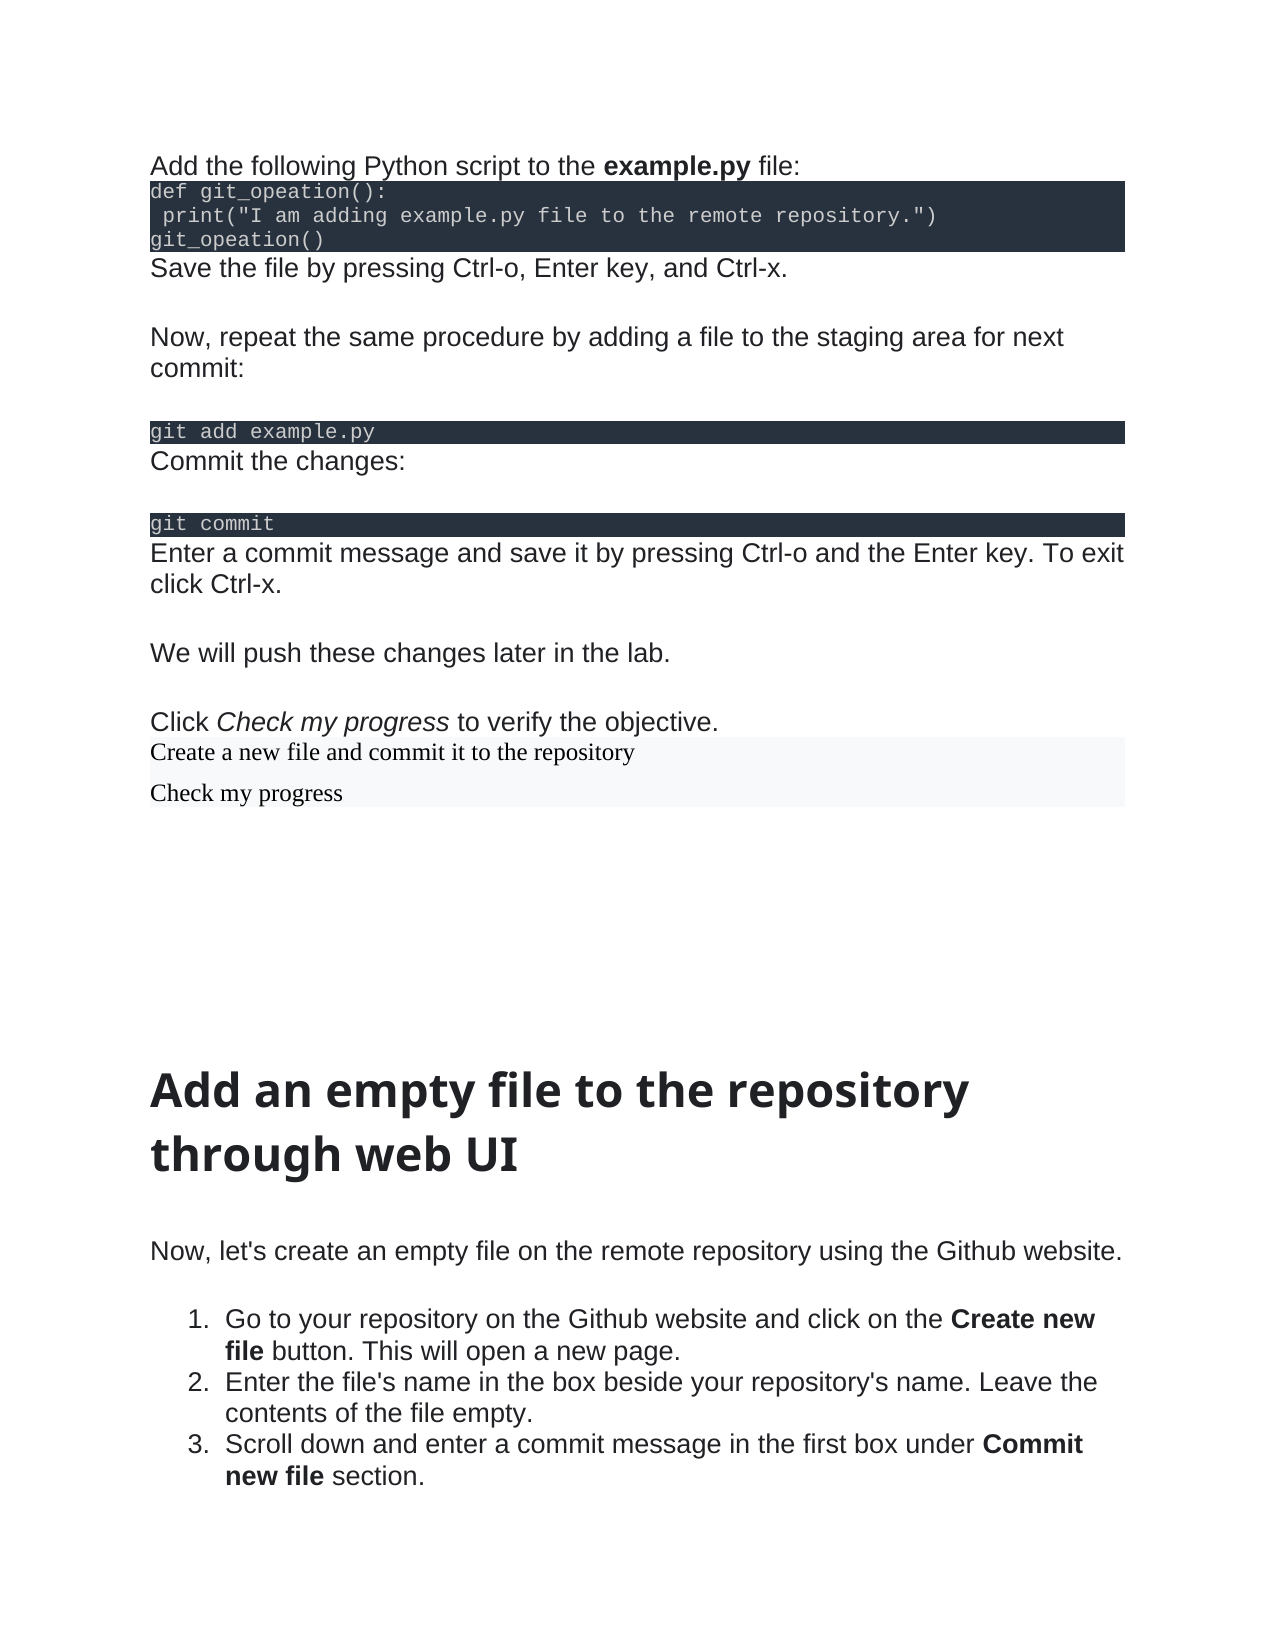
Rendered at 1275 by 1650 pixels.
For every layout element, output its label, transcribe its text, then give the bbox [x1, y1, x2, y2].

text Now, repeat the same procedure by adding a file to the staging area for next commit: [150, 321, 1125, 383]
text git_opeation() [150, 228, 1125, 252]
text git add example.py [150, 421, 1125, 444]
text git commit [150, 513, 1125, 537]
text Enter a commit message and save it by pressing Ctrl-o and the Enter key. To exit click Ctrl-x. [150, 537, 1125, 599]
text print("I am adding example.py file to the remote repository.") [150, 205, 1125, 228]
text Add an empty file to the repository through web UI [150, 1057, 1125, 1185]
text Commit the changes: [150, 444, 1125, 476]
list Enter the file's name in the box beside your repository's name. Leave the contents of the file empty. [187, 1366, 1125, 1428]
list Scroll down and enter a commit message in the first box under Commit new file section. [187, 1428, 1125, 1491]
text Create a new file and commit it to the repository [150, 737, 1125, 766]
text Check my progress [150, 778, 1125, 807]
text Click Check my progress to verify the objective. [150, 706, 1125, 737]
text We will push these changes later in the lab. [150, 637, 1125, 668]
text Add the following Python script to the example.py file: [150, 150, 1125, 181]
text def git_opeation(): [150, 181, 1125, 205]
text Save the file by pressing Ctrl-o, Enter key, and Ctrl-x. [150, 252, 1125, 283]
text Now, let's create an empty file on the remote repository using the Github website. [150, 1235, 1125, 1266]
list Go to your repository on the Github website and click on the Create new file button. This will open a new page. [187, 1303, 1125, 1366]
